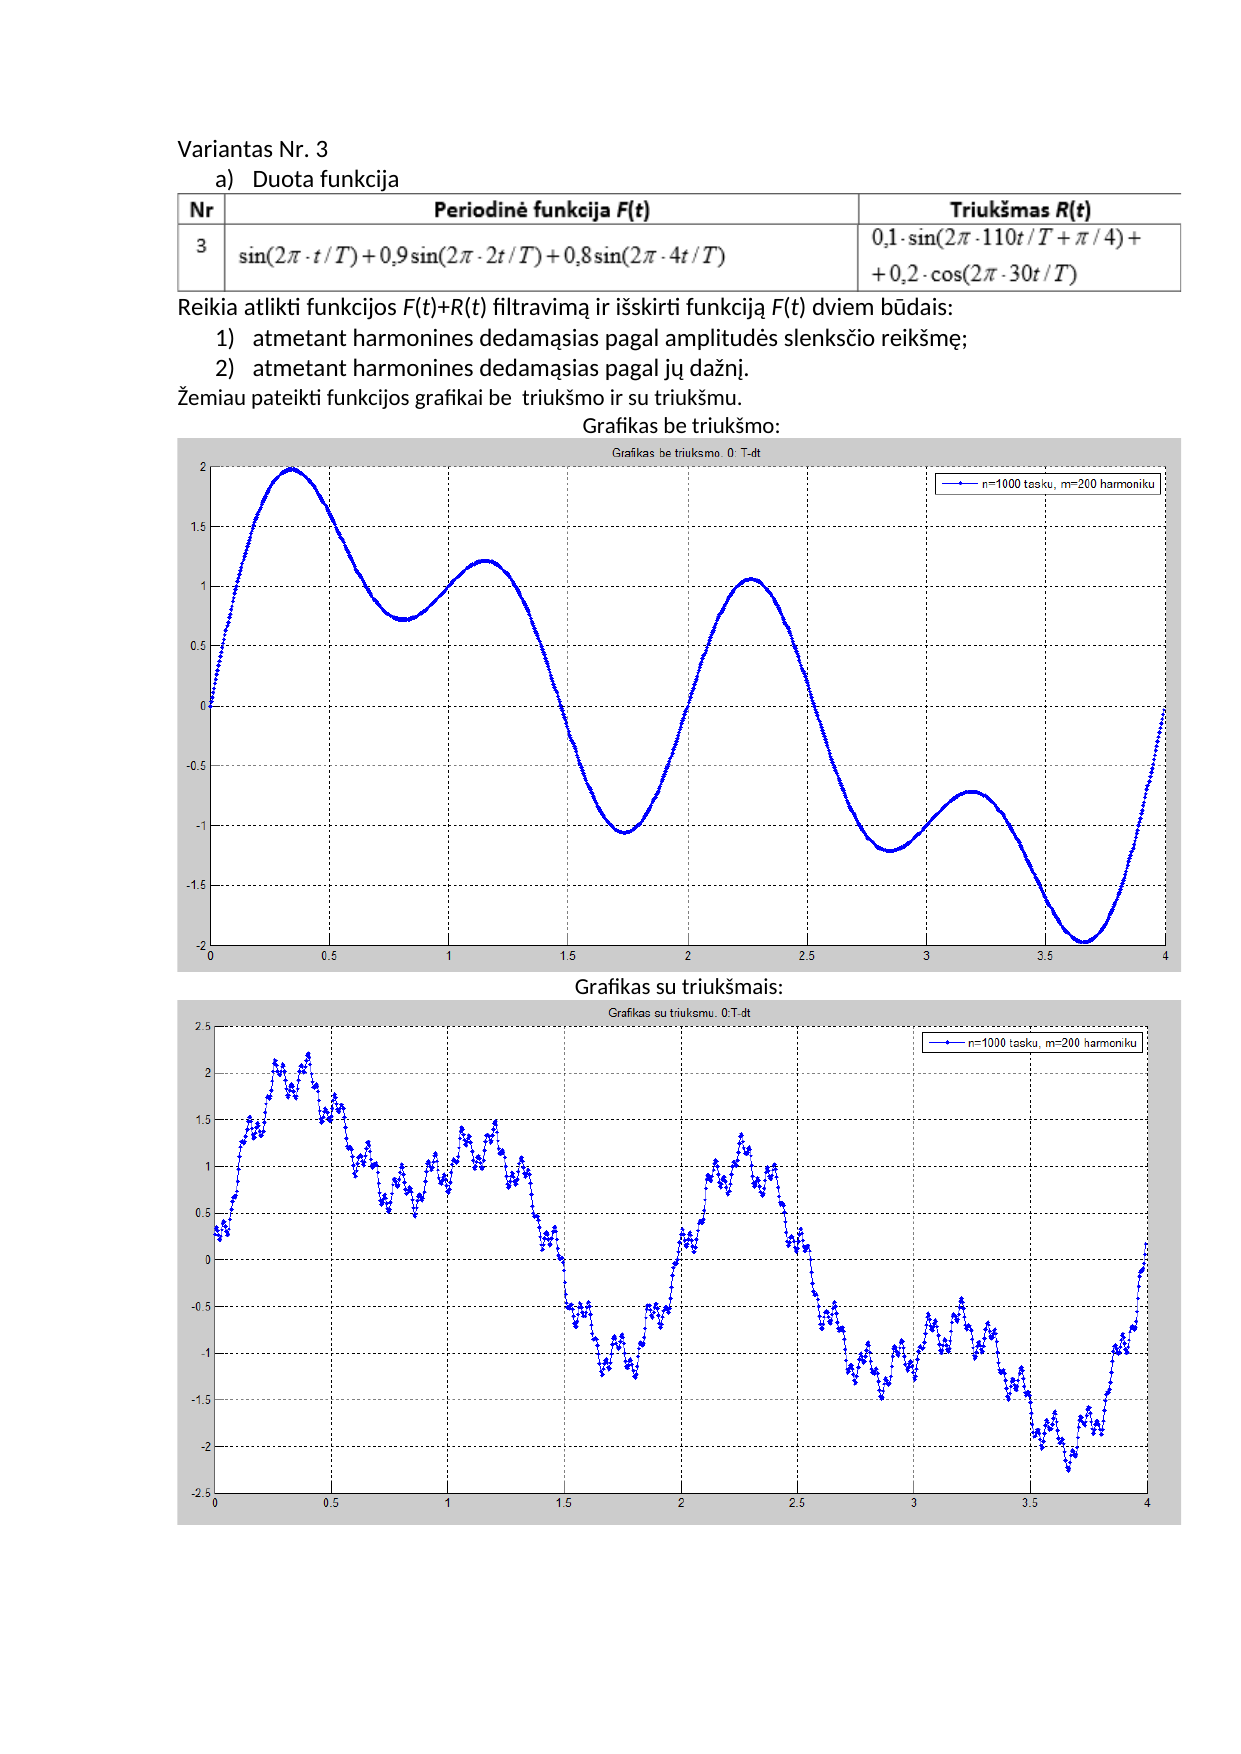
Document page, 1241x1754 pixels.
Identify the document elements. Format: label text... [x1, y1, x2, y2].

picture [177, 1000, 1182, 1525]
picture [177, 193, 1182, 292]
list atmetant harmonines dedamąsias pagal jų dažnį. [215, 352, 1181, 383]
list Duota funkcija [215, 163, 1181, 193]
text Reikia atlikti funkcijos F(t)+R(t) filtravimą ir išskirti funkciją F(t) dviem būdais: [177, 292, 1181, 322]
text Grafikas su triukšmais: [177, 972, 1181, 1000]
text Žemiau pateikti funkcijos grafikai be triukšmo ir su triukšmu. [177, 383, 1181, 411]
picture [177, 438, 1182, 972]
list atmetant harmonines dedamąsias pagal amplitudės slenksčio reikšmę; [215, 322, 1181, 352]
text Grafikas be triukšmo: [447, 411, 1181, 438]
text Variantas Nr. 3 [177, 133, 1181, 163]
